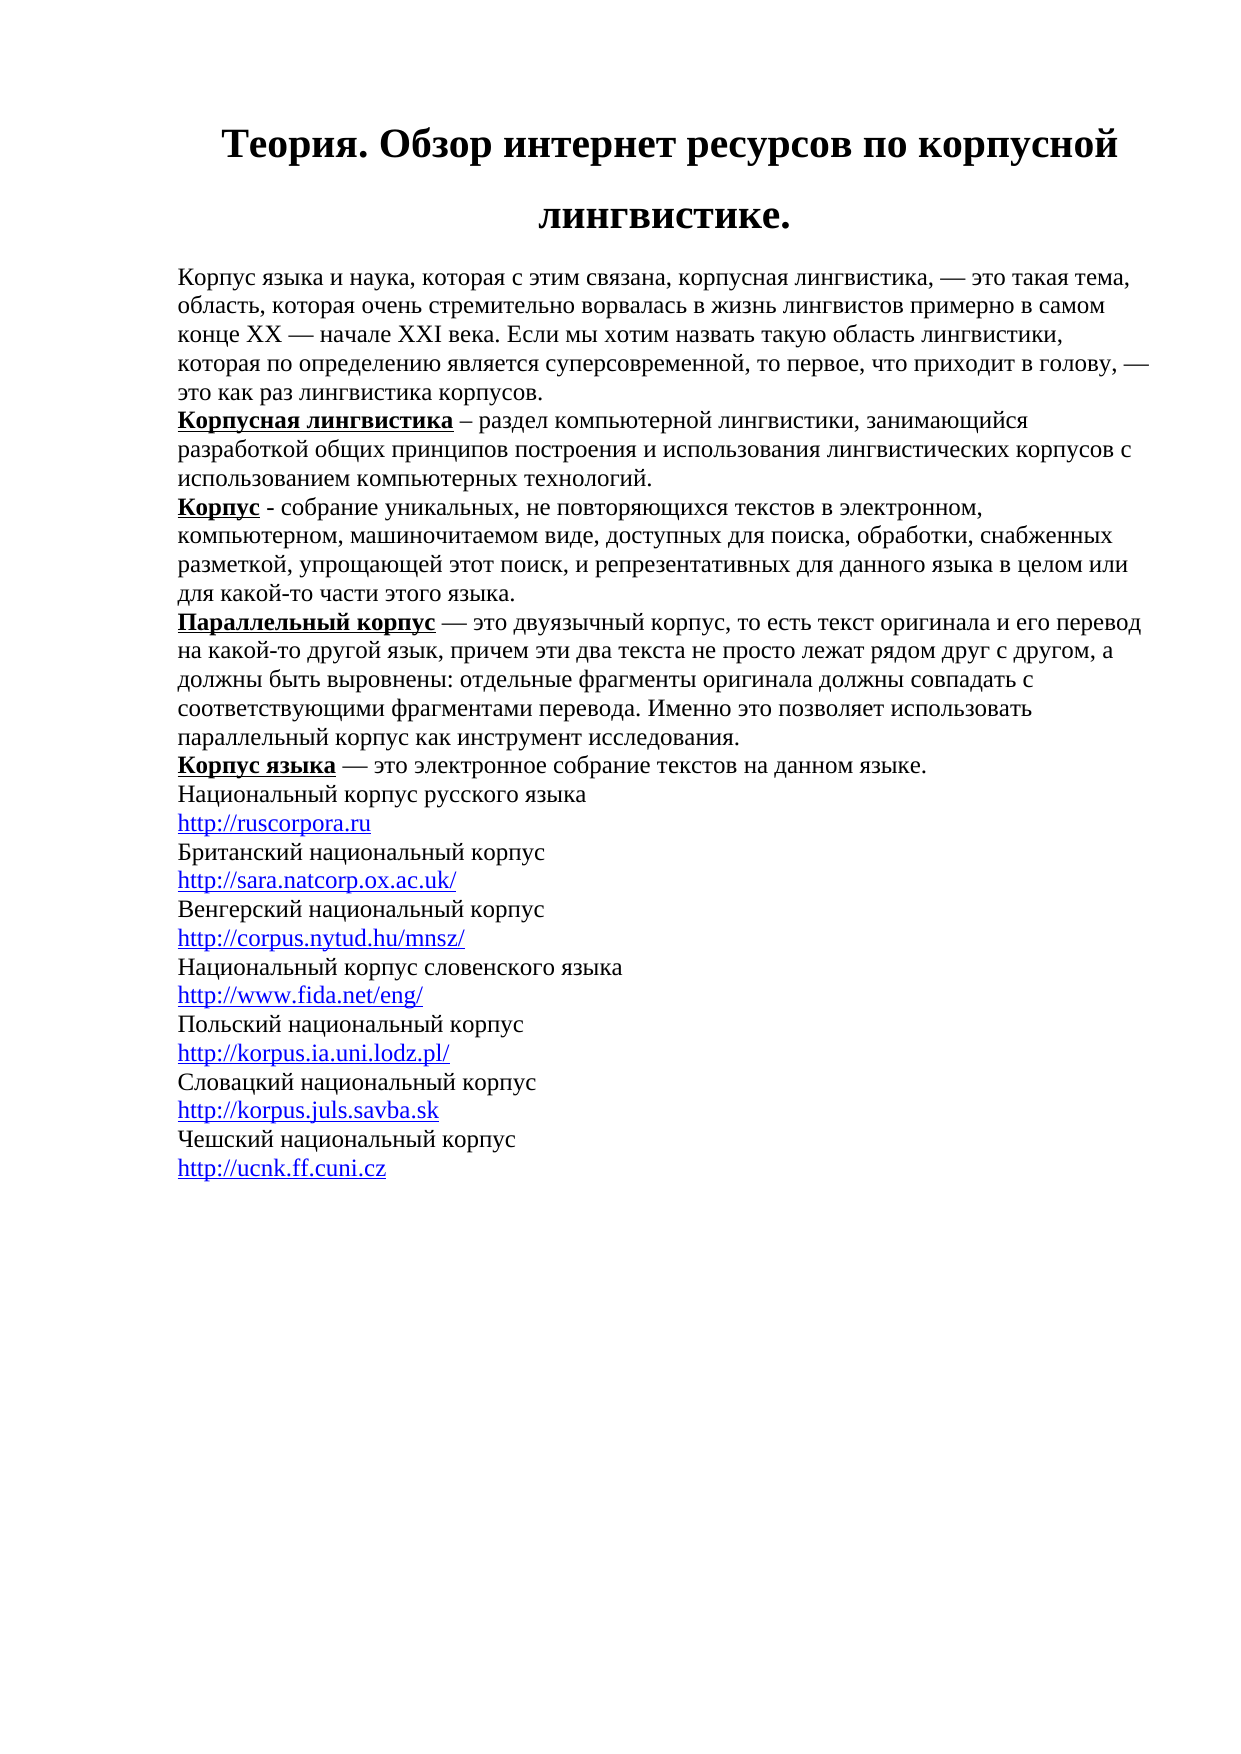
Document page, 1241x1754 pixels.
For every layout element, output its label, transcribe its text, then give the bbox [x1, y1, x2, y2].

text Польский национальный корпус http://korpus.ia.uni.lodz.pl/ [177, 1009, 1152, 1067]
text Корпус языка и наука, которая с этим связана, корпусная лингвистика, — это такая тема, область, которая очень стремительно ворвалась в жизнь лингвистов примерно в самом конце XX — начале XXI века. Если мы хотим назвать такую область лингвистики, которая по определению является суперсовременной, то первое, что приходит в голову, — это как раз лингвистика корпусов. [177, 262, 1152, 406]
text Чешский национальный корпус http://ucnk.ff.cuni.cz [177, 1124, 1152, 1182]
text Корпус - собрание уникальных, не повторяющихся текстов в электронном, компьютерном, машиночитаемом виде, доступных для поиска, обработки, снабженных разметкой, упрощающей этот поиск, и репрезентативных для данного языка в целом или для какой-то части этого языка. [177, 492, 1152, 607]
text Корпус языка — это электронное собрание текстов на данном языке. [177, 751, 1152, 779]
text Национальный корпус русского языка http://ruscorpora.ru [177, 779, 1152, 837]
text Британский национальный корпус http://sara.natcorp.ox.ac.uk/ [177, 837, 1152, 894]
text Национальный корпус словенского языка http://www.fida.net/eng/ [177, 952, 1152, 1009]
text Венгерский национальный корпус http://corpus.nytud.hu/mnsz/ [177, 894, 1152, 952]
text Словацкий национальный корпус http://korpus.juls.savba.sk [177, 1067, 1152, 1124]
text Параллельный корпус — это двуязычный корпус, то есть текст оригинала и его перевод на какой-то другой язык, причем эти два текста не просто лежат рядом друг с другом, а должны быть выровнены: отдельные фрагменты оригинала должны совпадать с соответствующими фрагментами перевода. Именно это позволяет использовать параллельный корпус как инструмент исследования. [177, 607, 1152, 751]
text Теория. Обзор интернет ресурсов по корпусной лингвистике. [177, 118, 1152, 238]
text Корпусная лингвистика – раздел компьютерной лингвистики, занимающийся разработкой общих принципов построения и использования лингвистических корпусов с использованием компьютерных технологий. [177, 406, 1152, 492]
